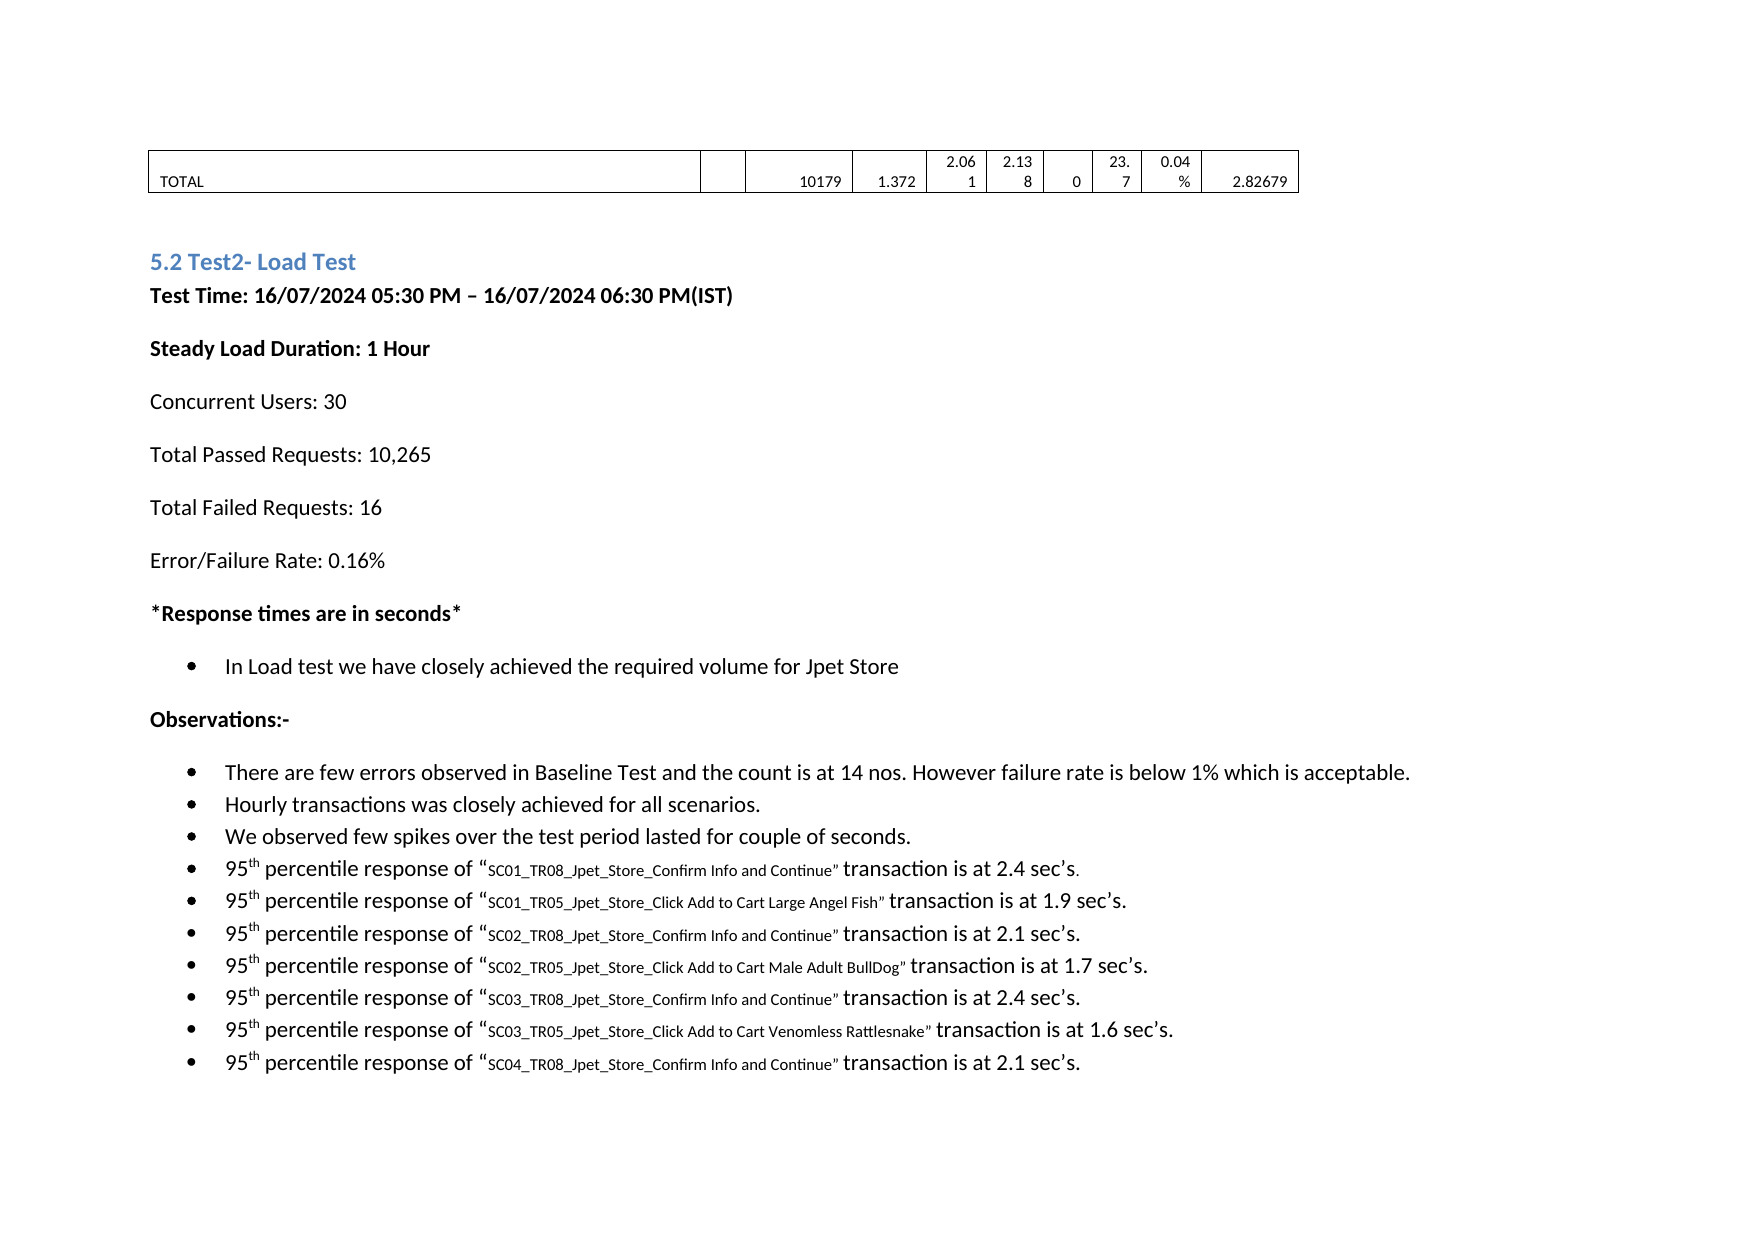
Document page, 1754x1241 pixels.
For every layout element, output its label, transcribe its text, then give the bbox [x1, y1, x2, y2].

text Test Time: 16/07/2024 05:30 PM – 16/07/2024 06:30 PM(IST) [150, 281, 1604, 309]
list 95th percentile response of “SC03_TR08_Jpet_Store_Confirm Info and Continue” transaction is at 2.4 sec’s. [187, 983, 1604, 1011]
table_cell 1.372 [853, 151, 926, 192]
text Concurrent Users: 30 [150, 387, 1604, 415]
list 95th percentile response of “SC02_TR05_Jpet_Store_Click Add to Cart Male Adult BullDog” transaction is at 1.7 sec’s. [187, 951, 1604, 979]
list 95th percentile response of “SC04_TR08_Jpet_Store_Confirm Info and Continue” transaction is at 2.1 sec’s. [187, 1048, 1604, 1076]
table_cell 10179 [746, 151, 852, 192]
list In Load test we have closely achieved the required volume for Jpet Store [187, 652, 1604, 680]
table_cell 2.061 [927, 151, 986, 192]
list Hourly transactions was closely achieved for all scenarios. [187, 790, 1604, 818]
text *Response times are in seconds* [150, 599, 1604, 627]
table_cell 0 [1044, 151, 1092, 192]
list We observed few spikes over the test period lasted for couple of seconds. [187, 822, 1604, 850]
subtitle 5.2 Test2- Load Test [150, 246, 1604, 276]
list 95th percentile response of “SC01_TR05_Jpet_Store_Click Add to Cart Large Angel Fish” transaction is at 1.9 sec’s. [187, 887, 1604, 915]
table_cell 0.04% [1142, 151, 1201, 192]
table_cell 23.7 [1093, 151, 1141, 192]
table_cell TOTAL [149, 151, 700, 192]
list 95th percentile response of “SC02_TR08_Jpet_Store_Confirm Info and Continue” transaction is at 2.1 sec’s. [187, 919, 1604, 947]
list 95th percentile response of “SC01_TR08_Jpet_Store_Confirm Info and Continue” transaction is at 2.4 sec’s. [187, 854, 1604, 882]
table_cell [701, 151, 745, 192]
list 95th percentile response of “SC03_TR05_Jpet_Store_Click Add to Cart Venomless Rattlesnake” transaction is at 1.6 sec’s. [187, 1015, 1604, 1043]
table_cell 2.138 [987, 151, 1043, 192]
table_cell 2.82679 [1202, 151, 1298, 192]
text Total Passed Requests: 10,265 [150, 440, 1604, 468]
text Total Failed Requests: 16 [150, 493, 1604, 521]
text Error/Failure Rate: 0.16% [150, 546, 1604, 574]
list There are few errors observed in Baseline Test and the count is at 14 nos. However failure rate is below 1% which is acceptable. [187, 758, 1604, 786]
text Observations:- [150, 705, 1604, 733]
text Steady Load Duration: 1 Hour [150, 334, 1604, 362]
